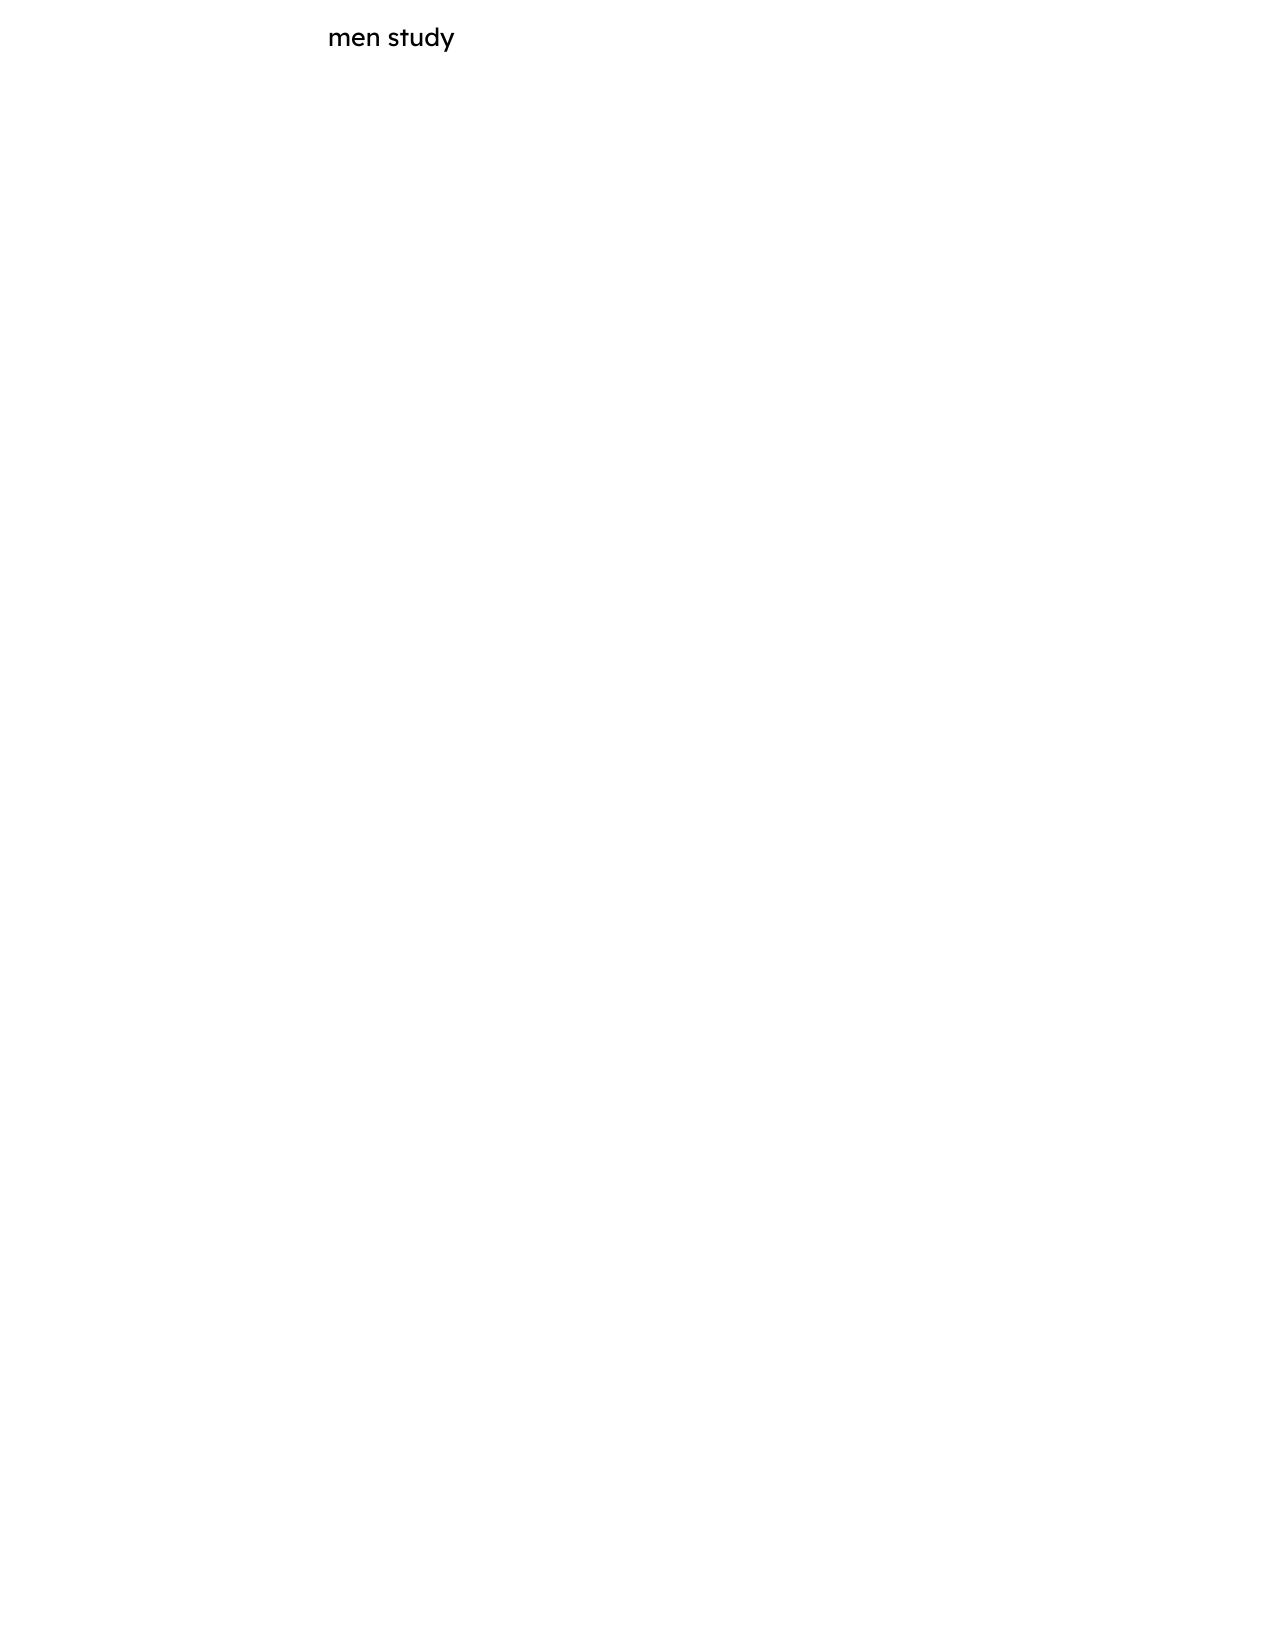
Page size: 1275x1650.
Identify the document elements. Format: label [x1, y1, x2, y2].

text [328, 24, 912, 53]
